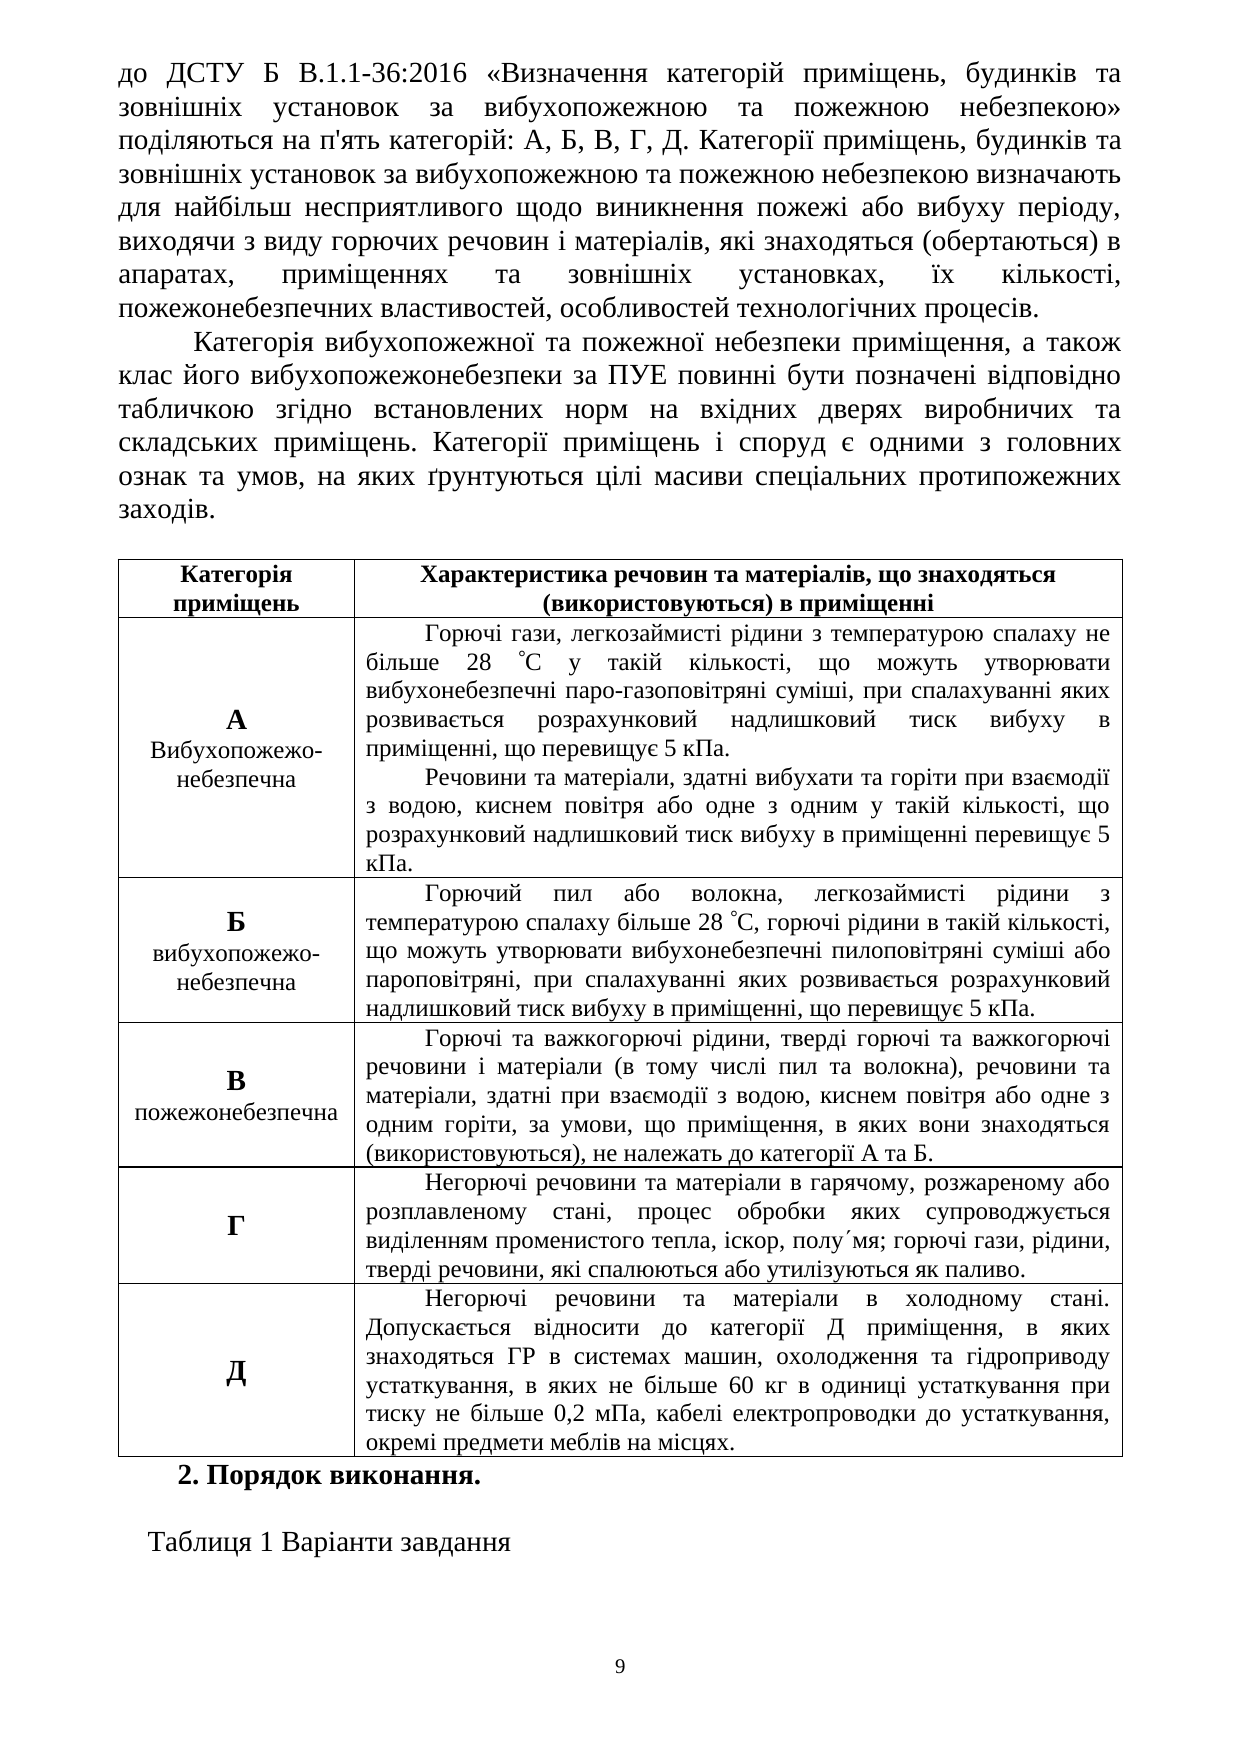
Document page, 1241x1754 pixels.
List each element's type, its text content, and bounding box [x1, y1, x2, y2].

table_cell Негорючі речовини та матеріали в гарячому, розжареному або розплавленому стані, процес обробки яких супроводжується виділенням променистого тепла, іскор, полумя; горючі гази, рідини, тверді речовини, які спалюються або утилізуються як паливо. [355, 1168, 1122, 1282]
table_header Характеристика речовин та матеріалів, що знаходяться (використовуються) в приміщенні [355, 560, 1122, 617]
text Таблиця 1 Варіанти завдання [118, 1524, 1122, 1558]
table_cell Горючі гази, легкозаймисті рідини з температурою спалаху не більше 28 С у такій кількості, що можуть утворювати вибухонебезпечні паро-газоповітряні суміші, при спалахуванні яких розвивається розрахунковий надлишковий тиск вибуху в приміщенні, що перевищує 5 кПа. Речовини та матеріали, здатні вибухати та горіти при взаємодії з водою, киснем повітря або одне з одним у такій кількості, що розрахунковий надлишковий тиск вибуху в приміщенні перевищує 5 кПа. [355, 618, 1122, 877]
text Категорія вибухопожежної та пожежної небезпеки приміщення, а також клас його вибухопожежонебезпеки за ПУЕ повинні бути позначені відповідно табличкою згідно встановлених норм на вхідних дверях виробничих та складських приміщень. Категорії приміщень і споруд є одними з головних ознак та умов, на яких ґрунтуються цілі масиви спеціальних протипожежних заходів. [118, 324, 1122, 525]
table_cell Горючий пил або волокна, легкозаймисті рідини з температурою спалаху більше 28 С, горючі рідини в такій кількості, що можуть утворювати вибухонебезпечні пилоповітряні суміші або пароповітряні, при спалахуванні яких розвивається розрахунковий надлишковий тиск вибуху в приміщенні, що перевищує 5 кПа. [355, 878, 1122, 1022]
text 2. Порядок виконання. [177, 1457, 1120, 1491]
table_cell Горючі та важкогорючі рідини, тверді горючі та важкогорючі речовини і матеріали (в тому числі пил та волокна), речовини та матеріали, здатні при взаємодії з водою, киснем повітря або одне з одним горіти, за умови, що приміщення, в яких вони знаходяться (використовуються), не належать до категорії А та Б. [355, 1023, 1122, 1166]
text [118, 55, 1122, 324]
table_cell А Вибухопожежо- небезпечна [119, 618, 354, 877]
table_cell Негорючі речовини та матеріали в холодному стані. Допускається відносити до категорії Д приміщення, в яких знаходяться ГР в системах машин, охолодження та гідроприводу устаткування, в яких не більше в одиниці устаткування при тиску не більше 0,2 мПа, кабелі електропроводки до устаткування, окремі предмети меблів на місцях. [355, 1284, 1122, 1456]
table_cell Б вибухопожежо-небезпечна [119, 878, 354, 1022]
table_header Категорія приміщень [119, 560, 354, 617]
table_cell В пожежонебезпечна [119, 1023, 354, 1166]
table_cell Г [119, 1168, 354, 1282]
table_cell Д [119, 1284, 354, 1456]
